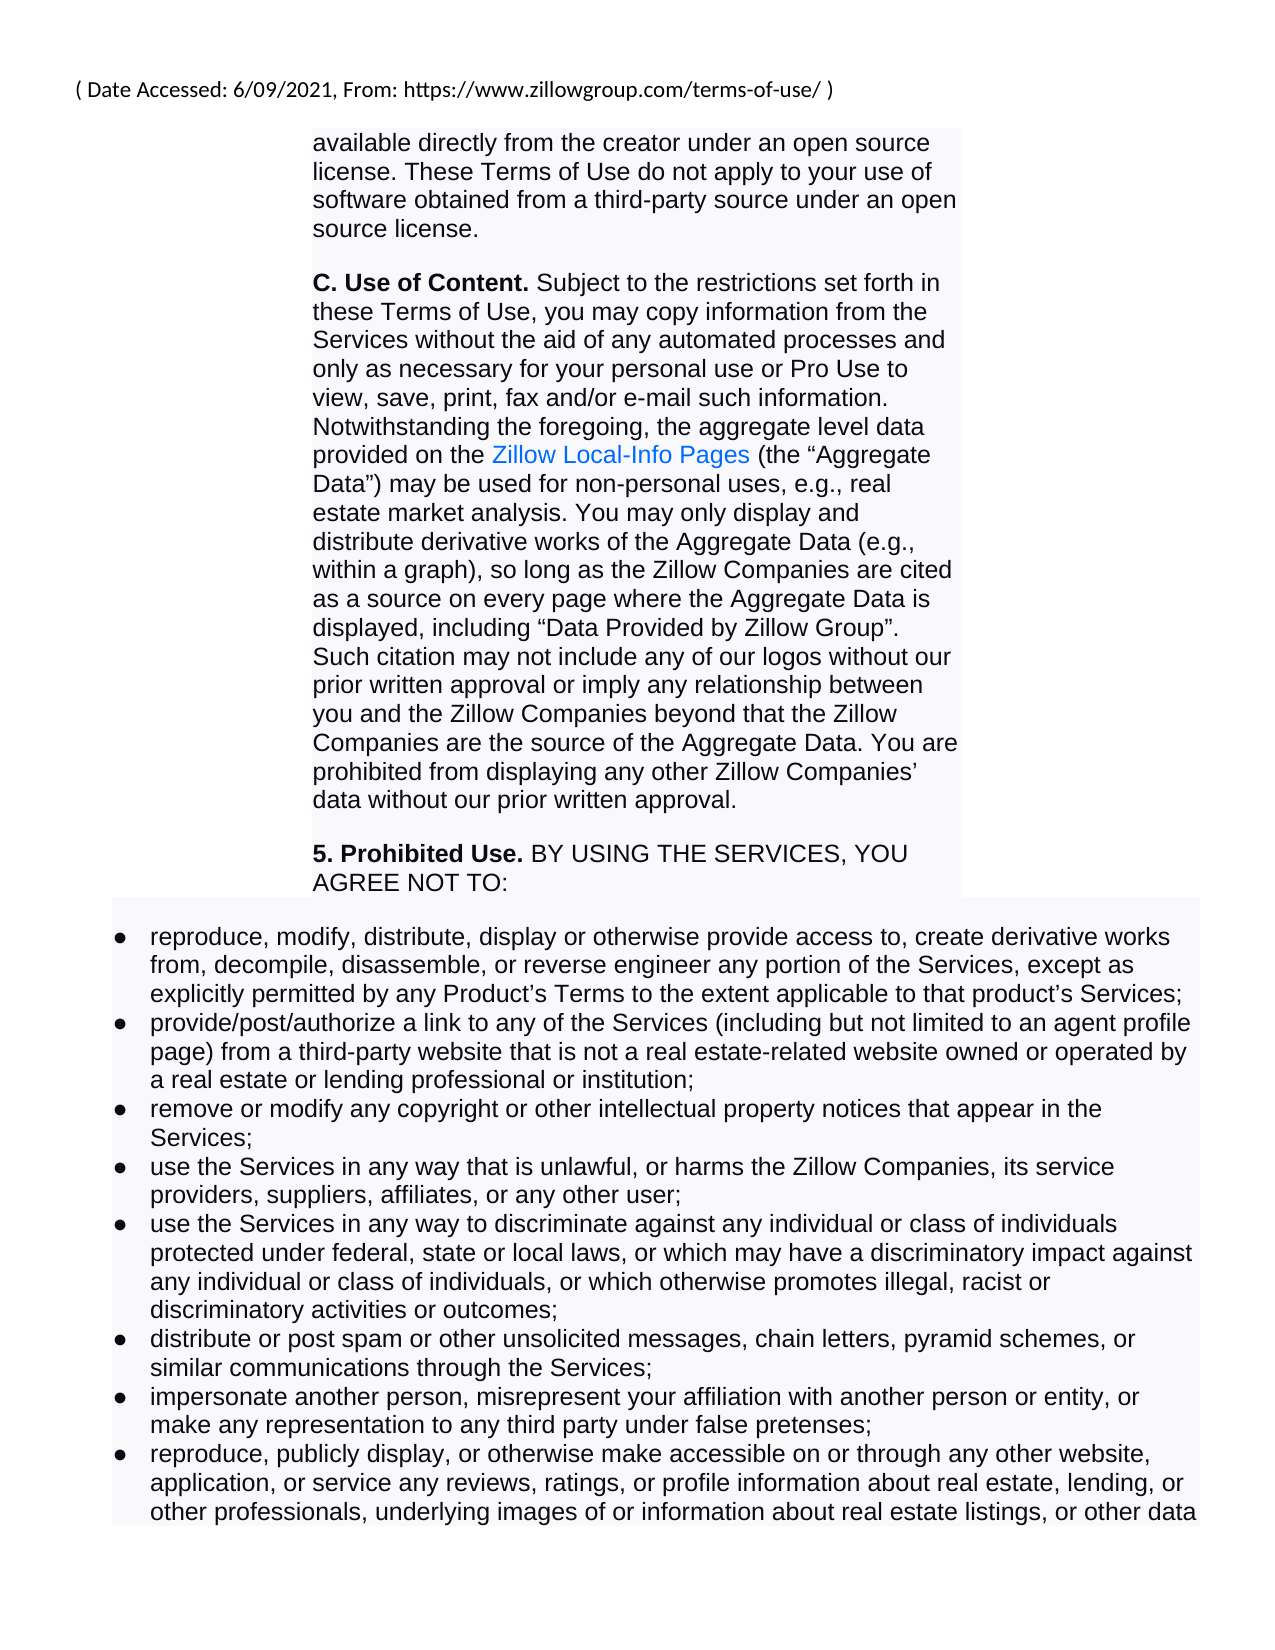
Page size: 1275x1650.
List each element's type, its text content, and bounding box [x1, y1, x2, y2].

list use the Services in any way that is unlawful, or harms the Zillow Companies, its service providers, suppliers, affiliates, or any other user; [112, 1152, 1200, 1209]
list provide/post/authorize a link to any of the Services (including but not limited to an agent profile page) from a third-party website that is not a real estate-related website owned or operated by a real estate or lending professional or institution; [112, 1008, 1200, 1094]
list reproduce, modify, distribute, display or otherwise provide access to, create derivative works from, decompile, disassemble, or reverse engineer any portion of the Services, except as explicitly permitted by any Product’s Terms to the extent applicable to that product’s Services; [112, 922, 1200, 1008]
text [312, 128, 962, 243]
list distribute or post spam or other unsolicited messages, chain letters, pyramid schemes, or similar communications through the Services; [112, 1324, 1200, 1382]
text 5. Prohibited Use. BY USING THE SERVICES, YOU AGREE NOT TO: [312, 839, 962, 897]
list use the Services in any way to discriminate against any individual or class of individuals protected under federal, state or local laws, or which may have a discriminatory impact against any individual or class of individuals, or which otherwise promotes illegal, racist or discriminatory activities or outcomes; [112, 1209, 1200, 1324]
list impersonate another person, misrepresent your affiliation with another person or entity, or make any representation to any third party under false pretenses; [112, 1382, 1200, 1439]
list remove or modify any copyright or other intellectual property notices that appear in the Services; [112, 1094, 1200, 1152]
text C. Use of Content. Subject to the restrictions set forth in these Terms of Use, you may copy information from the Services without the aid of any automated processes and only as necessary for your personal use or Pro Use to view, save, print, fax and/or e-mail such information. Notwithstanding the foregoing, the aggregate level data provided on the Zillow Local-Info Pages (the “Aggregate Data”) may be used for non-personal uses, e.g., real estate market analysis. You may only display and distribute derivative works of the Aggregate Data (e.g., within a graph), so long as the Zillow Companies are cited as a source on every page where the Aggregate Data is displayed, including “Data Provided by Zillow Group”. Such citation may not include any of our logos without our prior written approval or imply any relationship between you and the Zillow Companies beyond that the Zillow Companies are the source of the Aggregate Data. You are prohibited from displaying any other Zillow Companies’ data without our prior written approval. [312, 268, 962, 814]
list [112, 1439, 1200, 1526]
